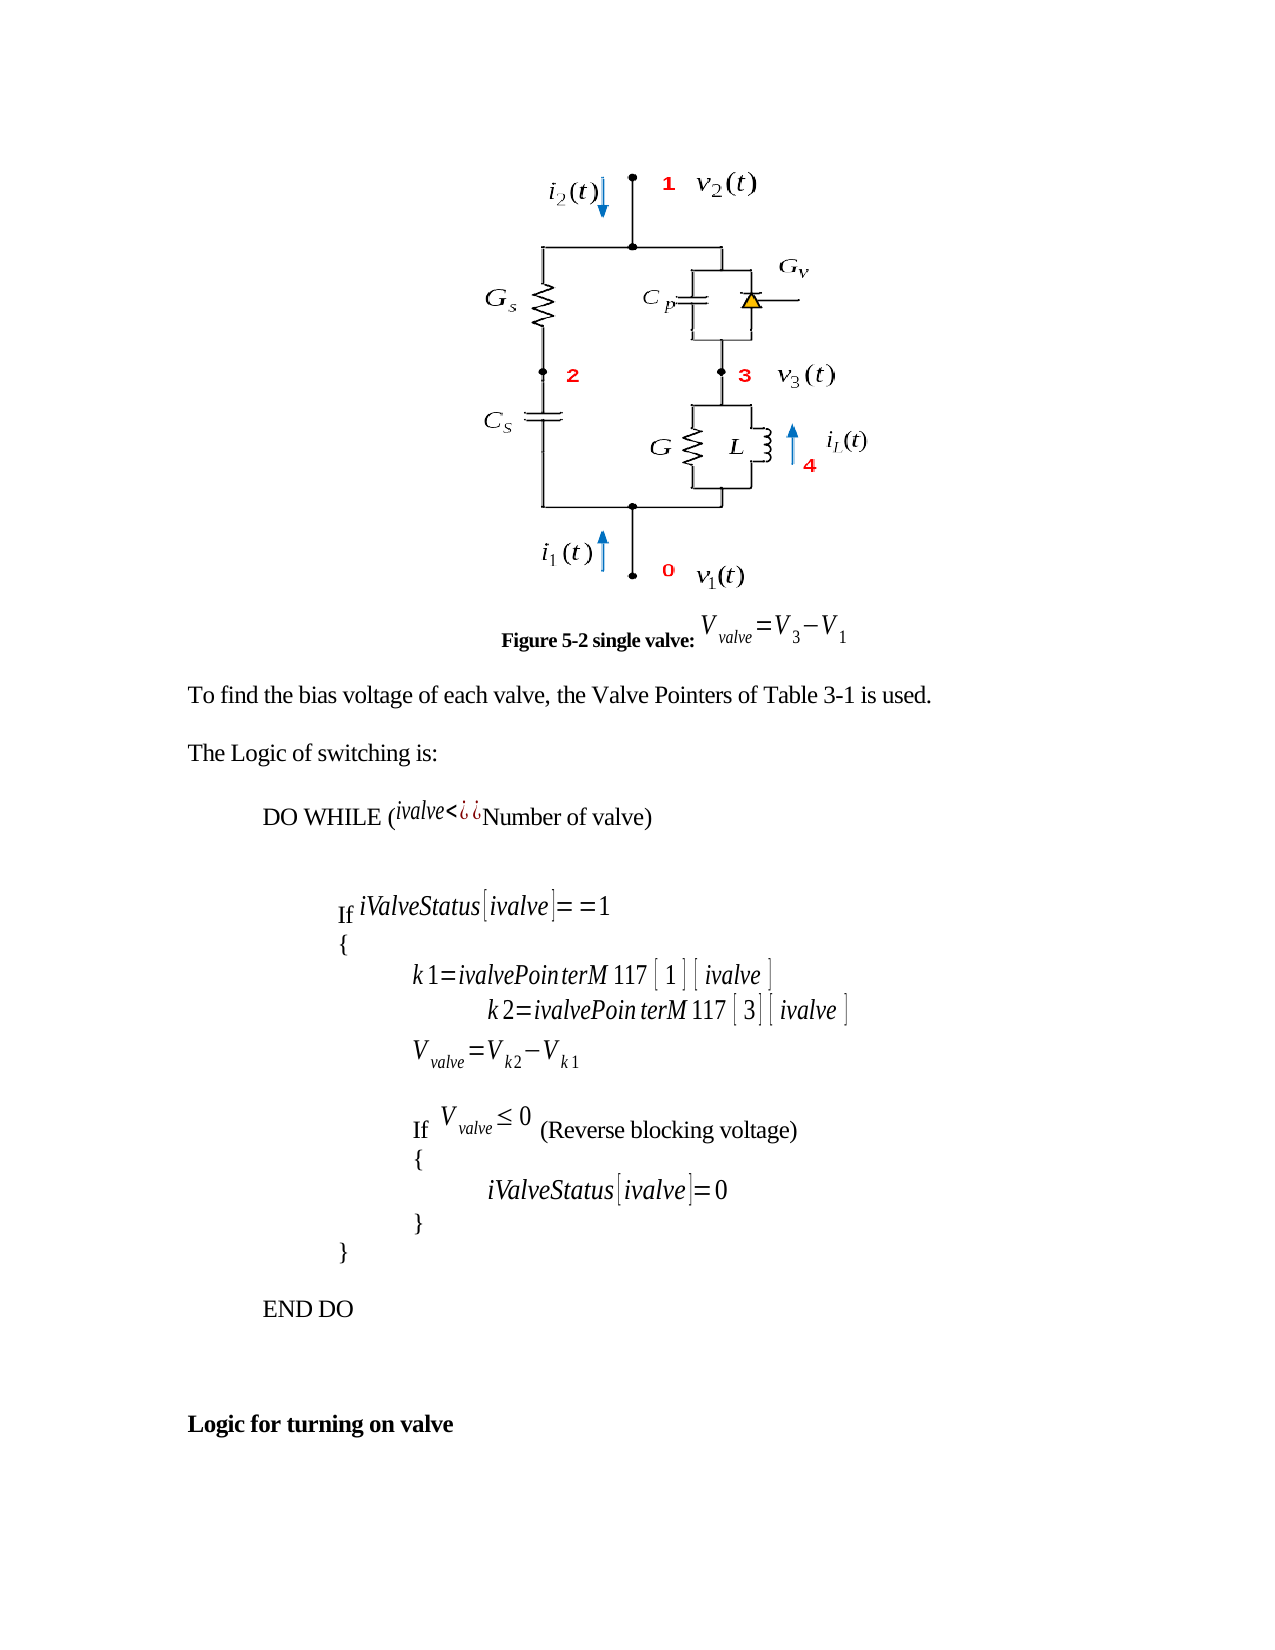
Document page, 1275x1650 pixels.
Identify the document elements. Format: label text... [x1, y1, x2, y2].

text If (Reverse blocking voltage) [337, 1101, 1087, 1144]
text Logic for turning on valve [187, 1409, 1087, 1438]
text } [187, 1208, 1087, 1237]
text { [187, 1144, 1087, 1173]
text END DO [187, 1294, 1087, 1323]
text { [262, 929, 1087, 958]
text DO WHILE (Number of valve) [187, 795, 1087, 831]
text If [262, 888, 1087, 929]
text To find the bias voltage of each valve, the Valve Pointers of Table 3-1 is used. [187, 680, 1087, 709]
text The Logic of switching is: [187, 738, 1087, 767]
text } [262, 1237, 1087, 1265]
text Figure 5-2 single valve: [187, 609, 1087, 652]
